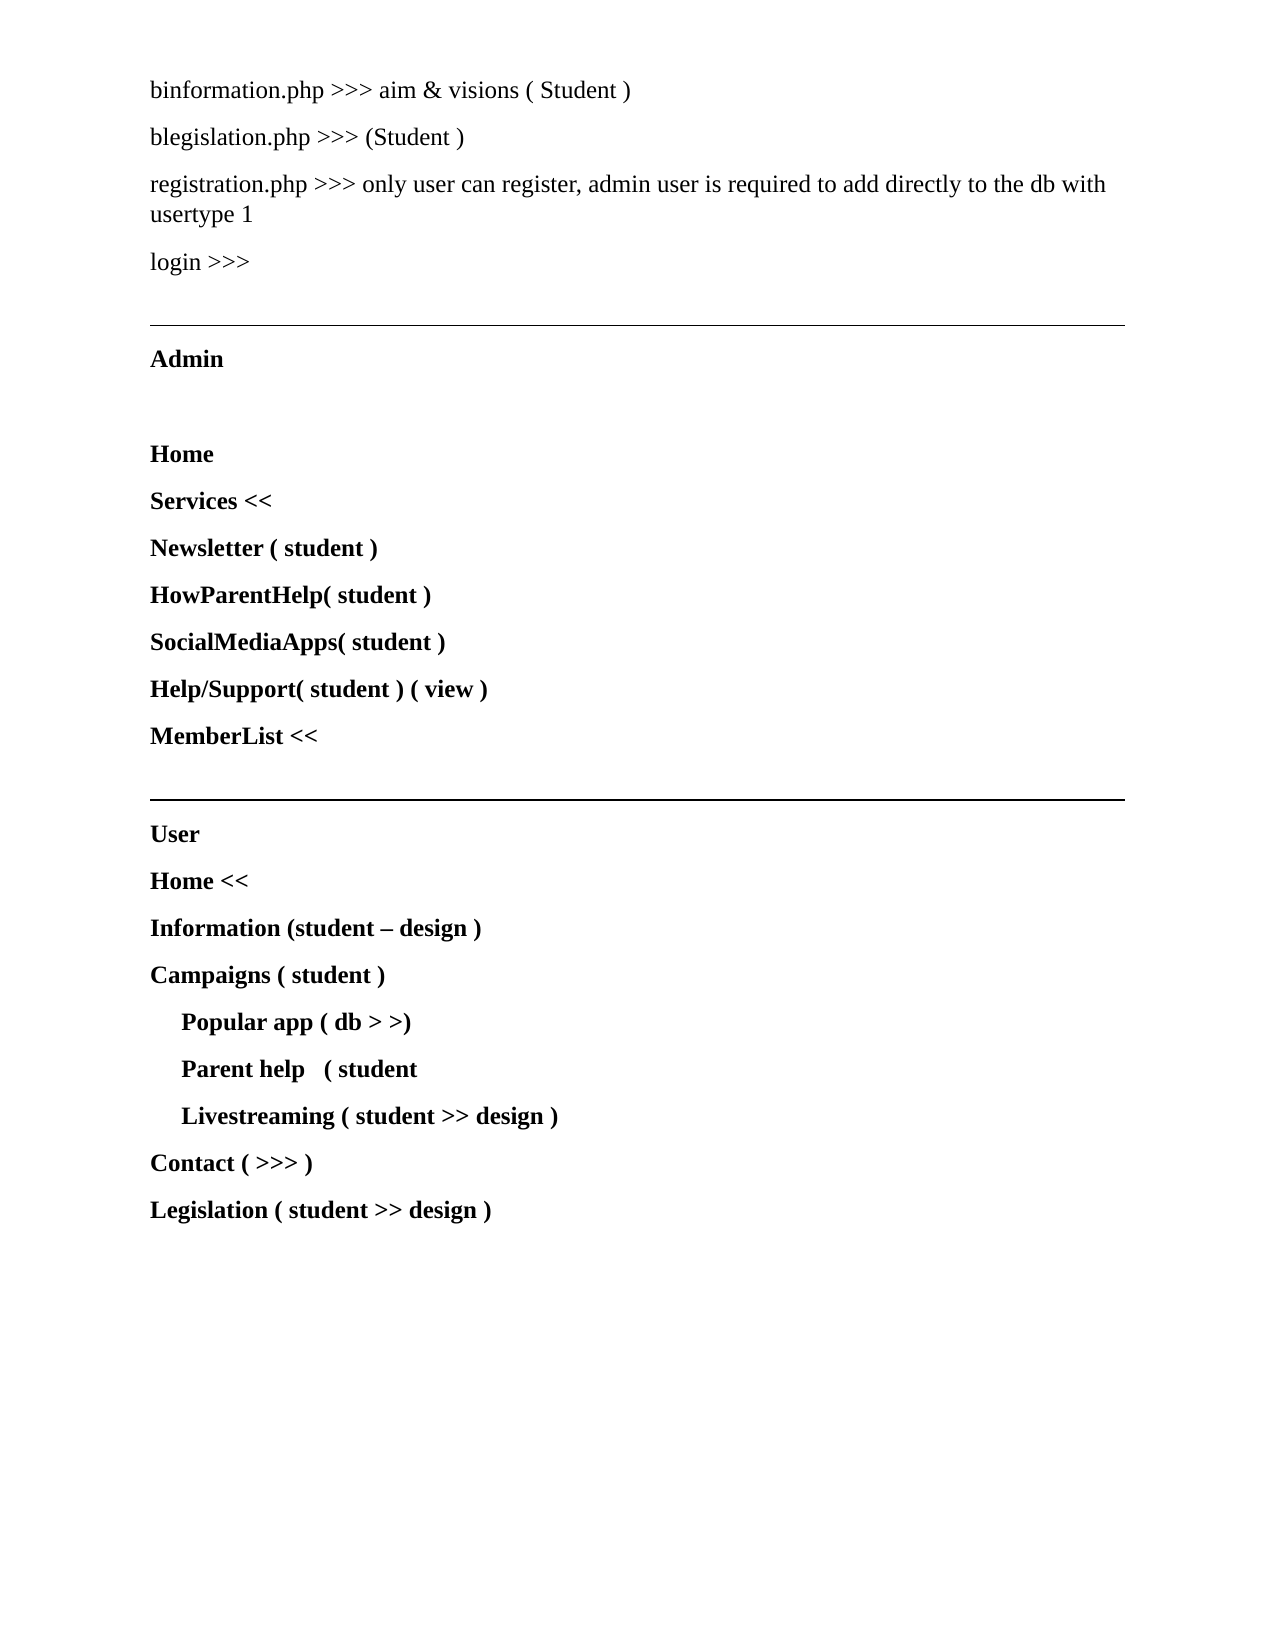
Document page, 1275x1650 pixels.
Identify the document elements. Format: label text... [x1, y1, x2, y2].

text Legislation ( student >> design ) [150, 1196, 1125, 1224]
text Help/Support( student ) ( view ) [150, 674, 1125, 703]
text Services << [150, 486, 1125, 514]
text Popular app ( db > >) [150, 1007, 1125, 1036]
text Contact ( >>> ) [150, 1148, 1125, 1177]
text SocialMediaApps( student ) [150, 627, 1125, 656]
text User [150, 819, 1125, 848]
text Campaigns ( student ) [150, 960, 1125, 989]
text blegislation.php >>> (Student ) [150, 122, 1125, 151]
text MemberList << [150, 721, 1125, 750]
text registration.php >>> only user can register, admin user is required to add directly to the db with usertype 1 [150, 169, 1125, 228]
text HowParentHelp( student ) [150, 580, 1125, 609]
text Livestreaming ( student >> design ) [150, 1101, 1125, 1130]
text Information (student – design ) [150, 913, 1125, 942]
text Admin [150, 344, 1125, 373]
text Home << [150, 866, 1125, 895]
text binformation.php >>> aim & visions ( Student ) [150, 75, 1125, 104]
text Parent help ( student [150, 1054, 1125, 1083]
text Home [150, 439, 1125, 467]
text Newsletter ( student ) [150, 533, 1125, 562]
text login >>> [150, 247, 1125, 275]
